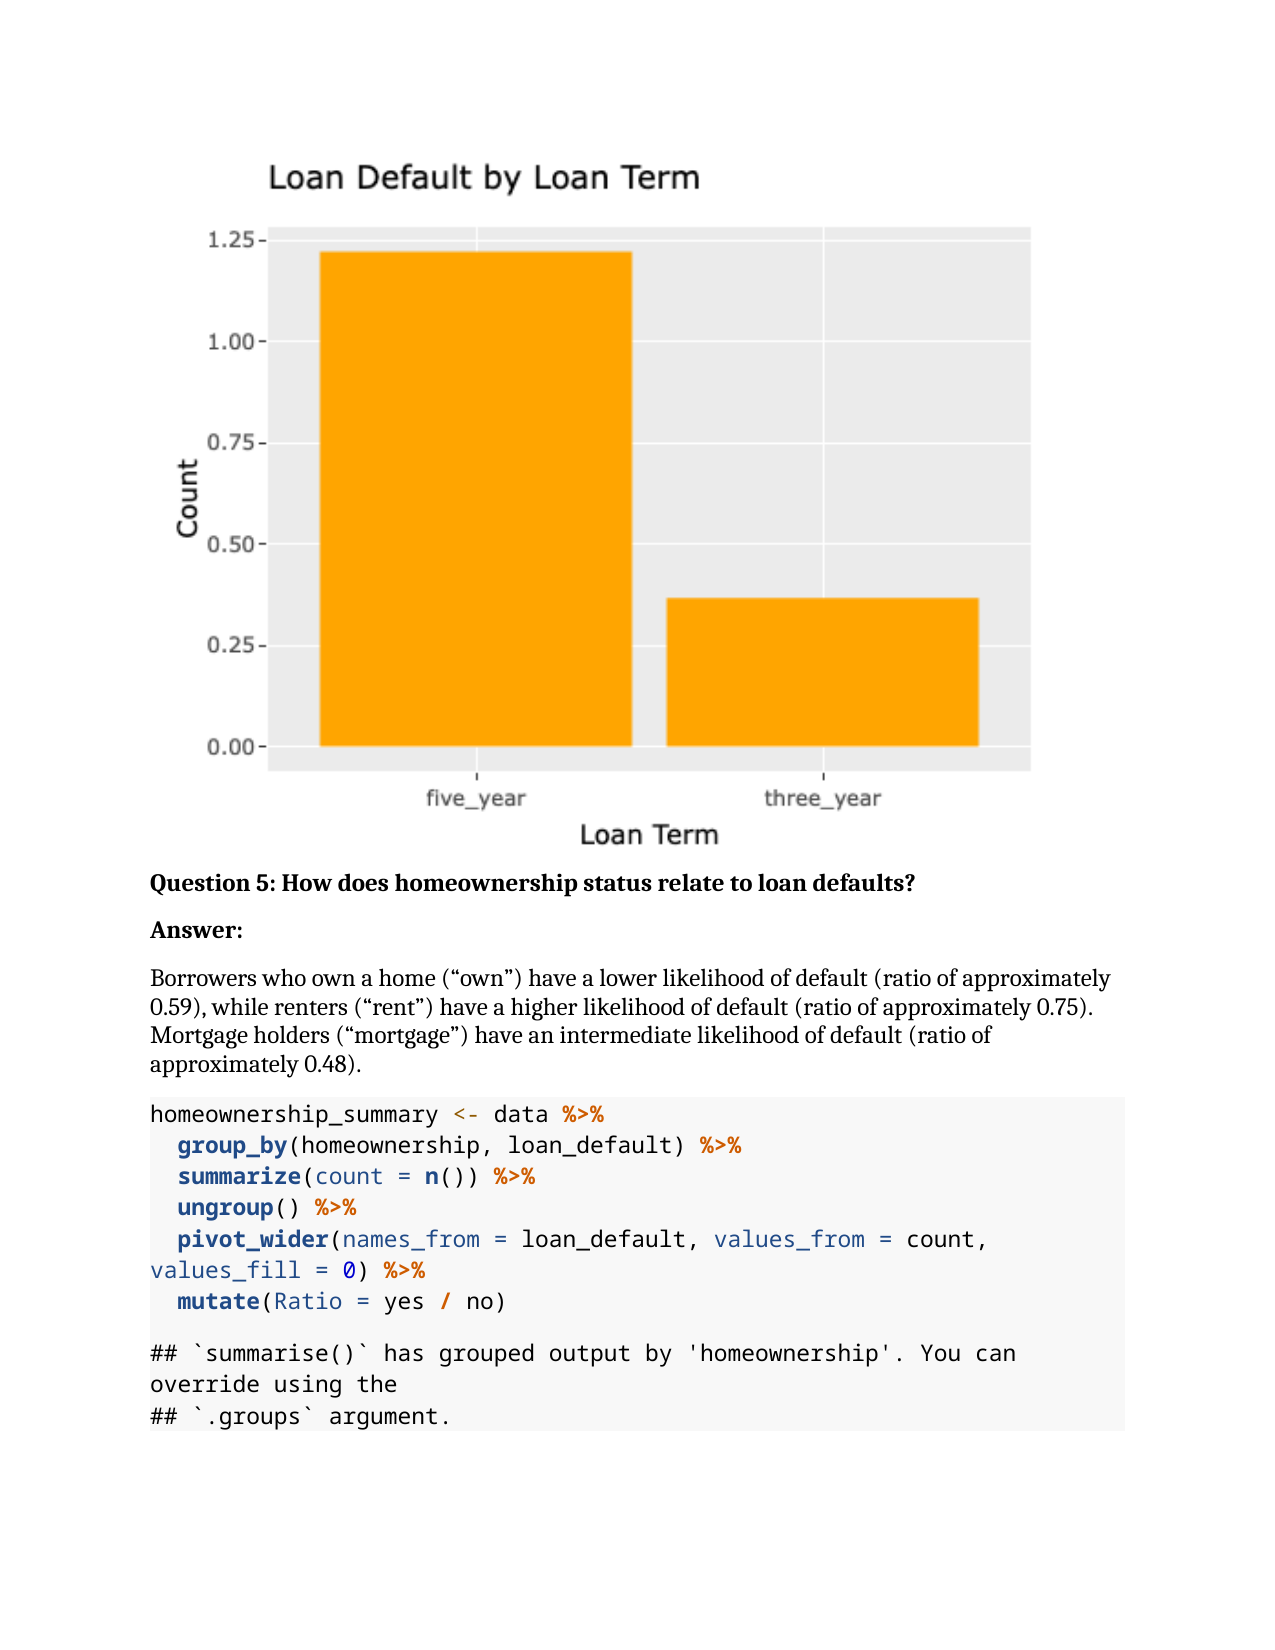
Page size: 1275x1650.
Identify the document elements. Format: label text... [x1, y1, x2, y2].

text ## `summarise()` has grouped output by 'homeownership'. You can override using the ## `.groups` argument. [150, 1337, 1125, 1431]
picture [168, 150, 1044, 850]
text Question 5: How does homeownership status relate to loan defaults? [150, 869, 1125, 897]
text homeownership_summary <- data %>% group_by(homeownership, loan_default) %>% summarize(count = n()) %>% ungroup() %>% pivot_wider(names_from = loan_default, values_from = count, values_fill = 0) %>% mutate(Ratio = yes / no) [150, 1097, 1125, 1316]
text Answer: [150, 916, 1125, 945]
text Borrowers who own a home (“own”) have a lower likelihood of default (ratio of approximately 0.59), while renters (“rent”) have a higher likelihood of default (ratio of approximately 0.75). Mortgage holders (“mortgage”) have an intermediate likelihood of default (ratio of approximately 0.48). [150, 964, 1125, 1079]
